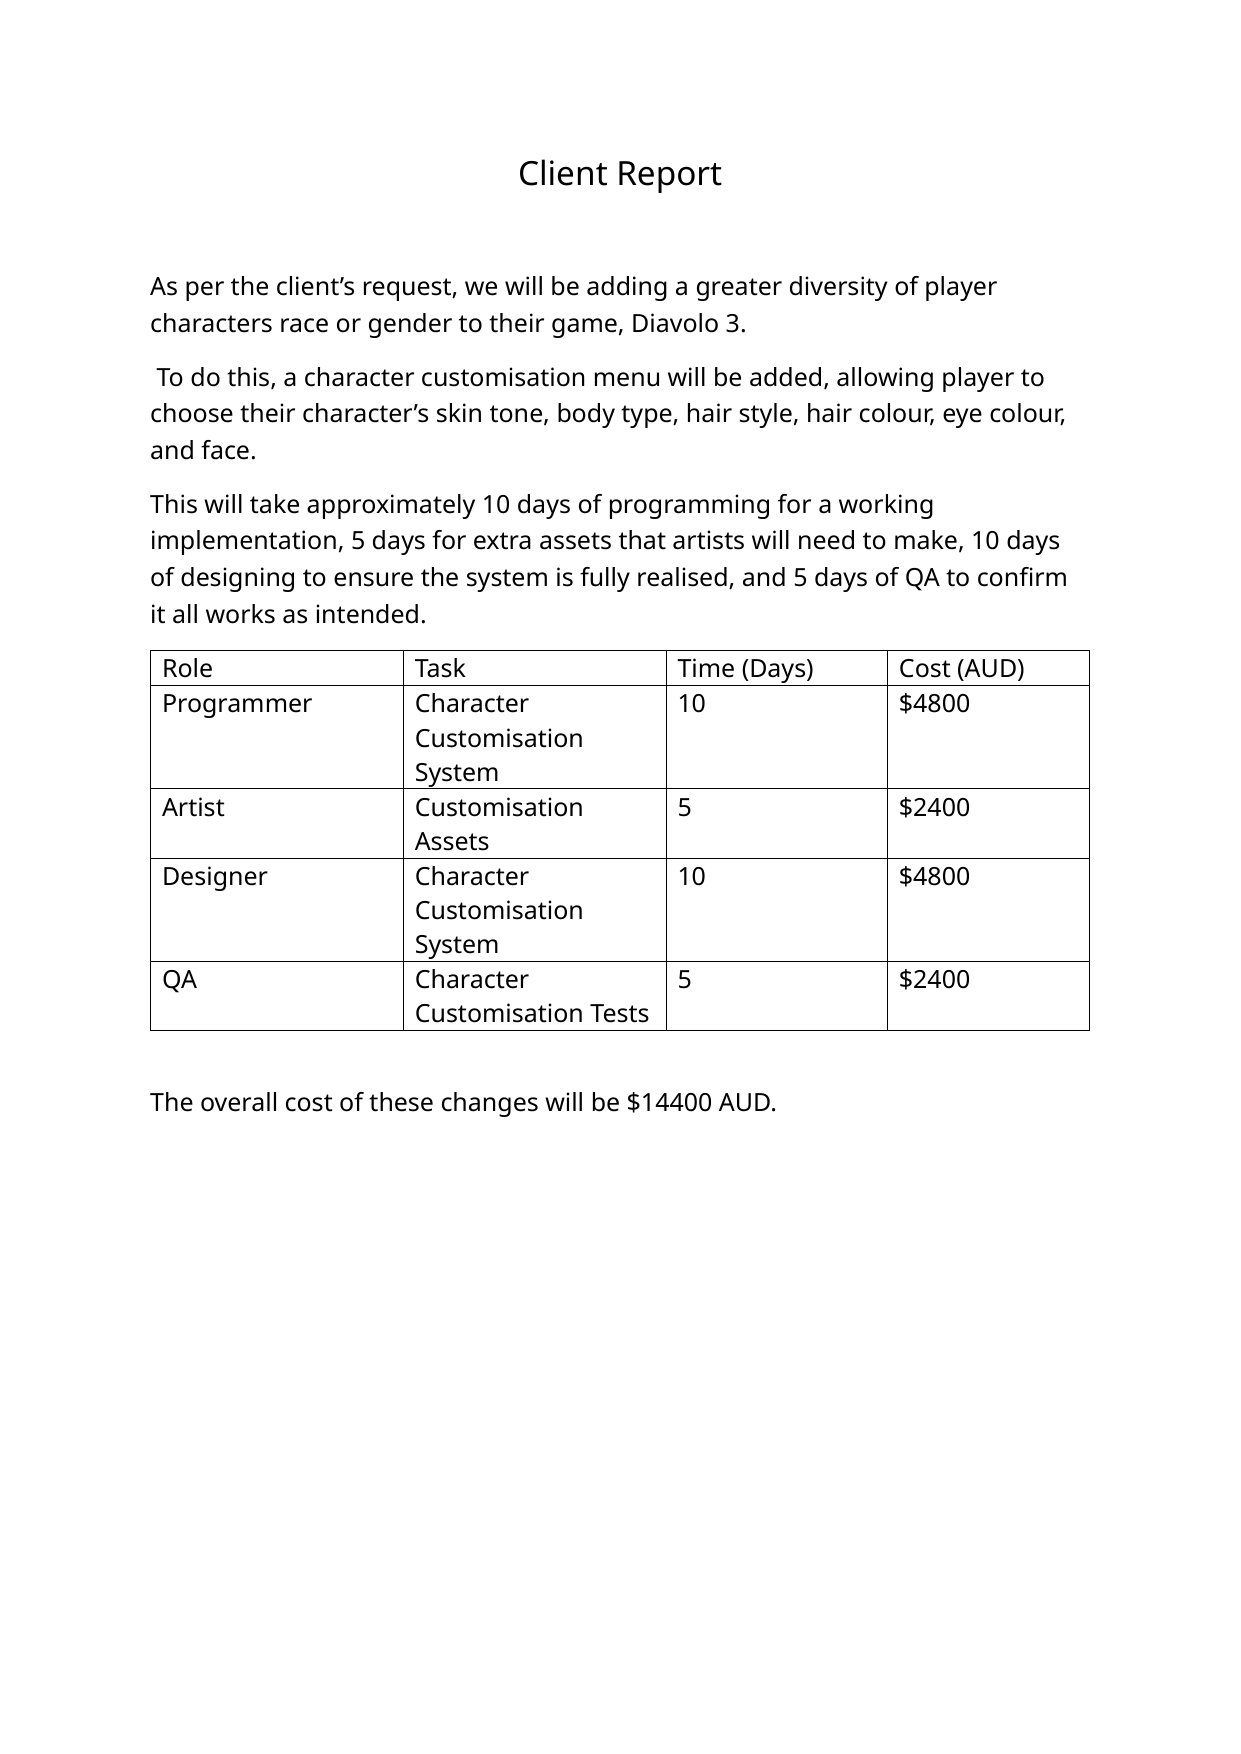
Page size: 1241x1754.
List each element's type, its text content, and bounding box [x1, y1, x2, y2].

text The overall cost of these changes will be $14400 AUD. [150, 1084, 1090, 1118]
table_cell $2400 [888, 962, 1089, 1030]
text Client Report [150, 150, 1090, 195]
table_cell $4800 [888, 686, 1089, 788]
text To do this, a character customisation menu will be added, allowing player to choose their character’s skin tone, body type, hair style, hair colour, eye colour, and face. [150, 359, 1090, 467]
table_header Cost (AUD) [888, 651, 1089, 685]
text This will take approximately 10 days of programming for a working implementation, 5 days for extra assets that artists will need to make, 10 days of designing to ensure the system is fully realised, and 5 days of QA to confirm it all works as intended. [150, 486, 1090, 631]
table_cell Programmer [151, 686, 403, 788]
table_cell Designer [151, 859, 403, 961]
table_cell Character Customisation System [404, 686, 666, 788]
table_cell Character Customisation Tests [404, 962, 666, 1030]
table_cell 10 [667, 859, 887, 961]
table_cell QA [151, 962, 403, 1030]
table_cell Artist [151, 789, 403, 857]
table_cell Character Customisation System [404, 859, 666, 961]
table_cell 5 [667, 962, 887, 1030]
table_cell $4800 [888, 859, 1089, 961]
table_cell 10 [667, 686, 887, 788]
text As per the client’s request, we will be adding a greater diversity of player characters race or gender to their game, Diavolo 3. [150, 269, 1090, 340]
table_cell Customisation Assets [404, 789, 666, 857]
table_cell 5 [667, 789, 887, 857]
table_header Task [404, 651, 666, 685]
table_header Role [151, 651, 403, 685]
table_header Time (Days) [667, 651, 887, 685]
table_cell $2400 [888, 789, 1089, 857]
